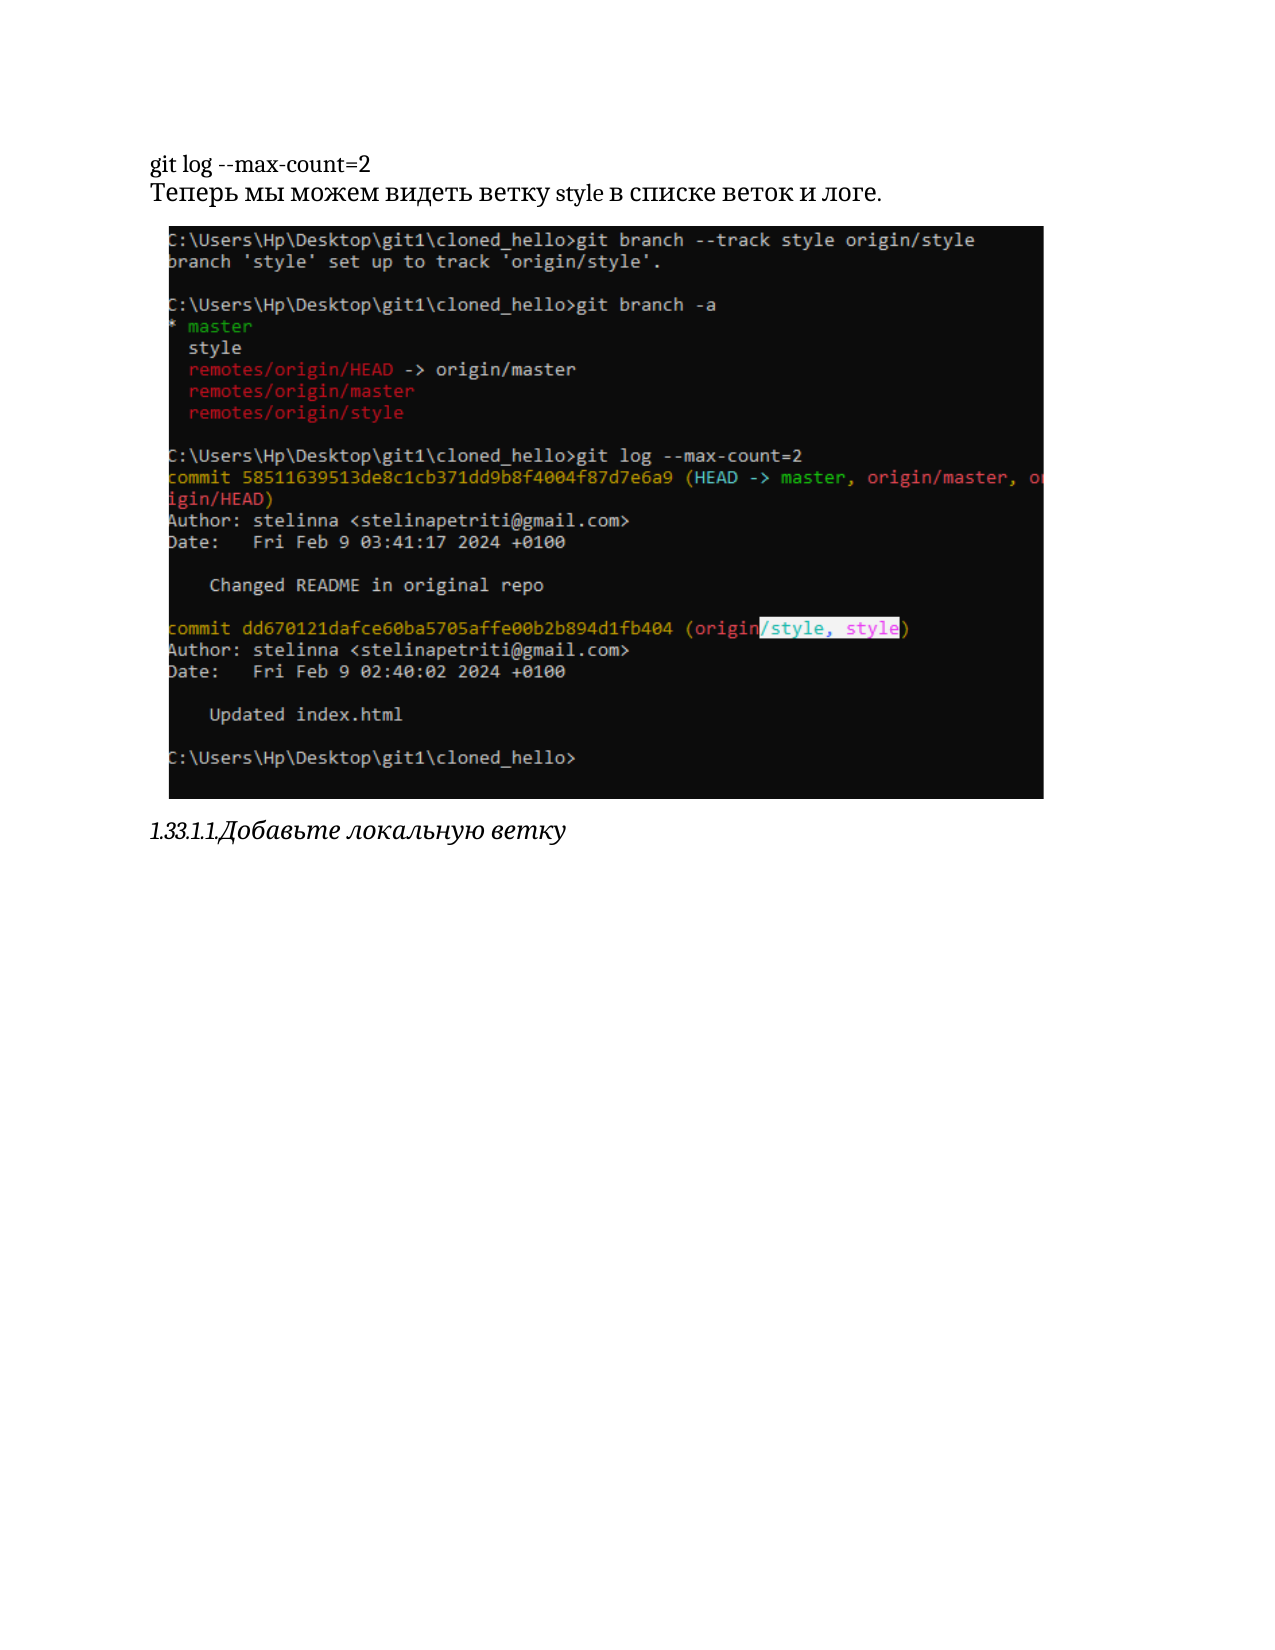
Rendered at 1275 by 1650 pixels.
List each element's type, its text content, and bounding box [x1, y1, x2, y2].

text 1.33.1.1.Добавьте локальную ветку [150, 817, 1125, 846]
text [150, 150, 1125, 207]
picture [168, 226, 1044, 799]
